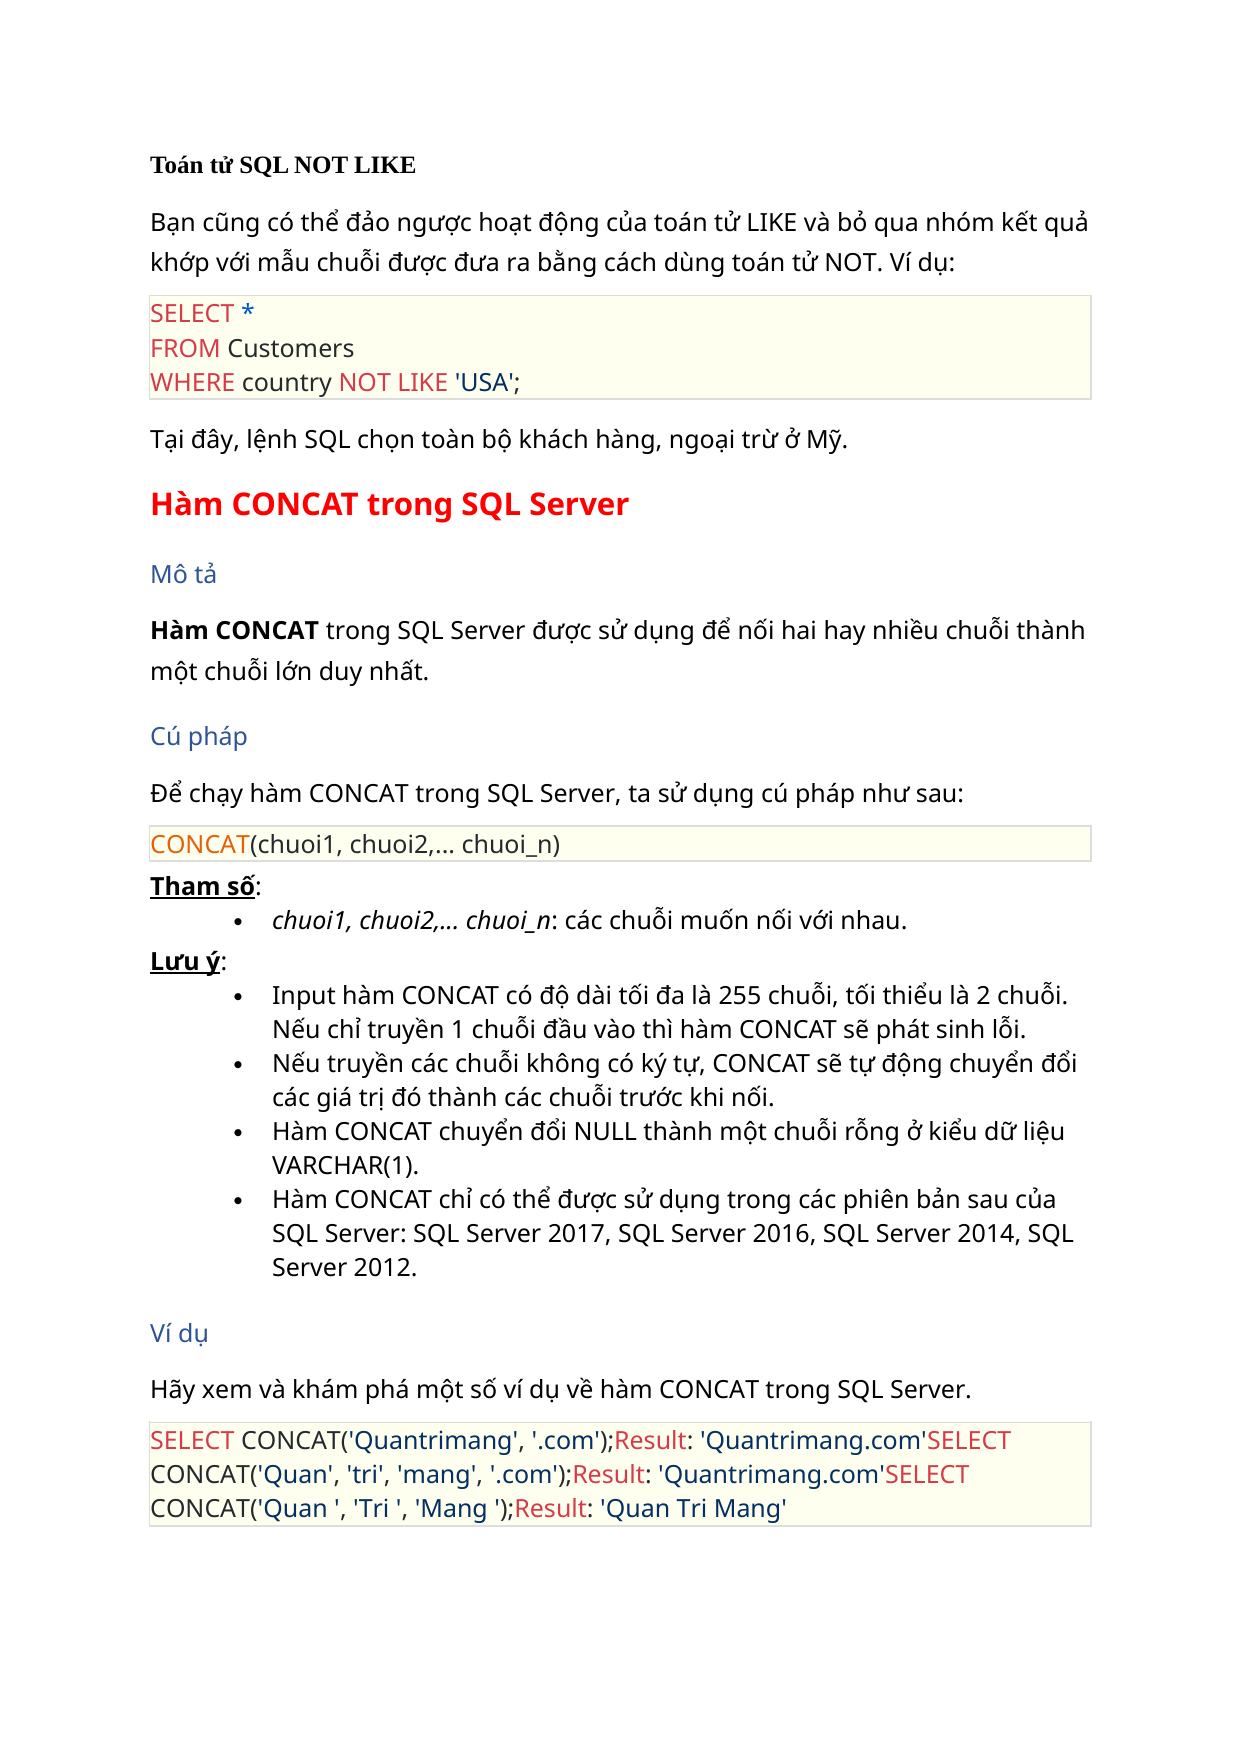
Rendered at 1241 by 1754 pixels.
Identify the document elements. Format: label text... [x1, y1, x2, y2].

text Hãy xem và khám phá một số ví dụ về hàm CONCAT trong SQL Server. [150, 1365, 1090, 1406]
subtitle Ví dụ [150, 1299, 1090, 1349]
list Hàm CONCAT chuyển đổi NULL thành một chuỗi rỗng ở kiểu dữ liệu VARCHAR(1). [234, 1114, 1090, 1182]
list Hàm CONCAT chỉ có thể được sử dụng trong các phiên bản sau của SQL Server: SQL Server 2017, SQL Server 2016, SQL Server 2014, SQL Server 2012. [234, 1182, 1090, 1284]
text Hàm CONCAT trong SQL Server được sử dụng để nối hai hay nhiều chuỗi thành một chuỗi lớn duy nhất. [150, 606, 1090, 687]
text SELECT CONCAT('Quantrimang', '.com');Result: 'Quantrimang.com'SELECT CONCAT('Quan', 'tri', 'mang', '.com');Result: 'Quantrimang.com'SELECT CONCAT('Quan ', 'Tri ', 'Mang ');Result: 'Quan Tri Mang' [150, 1423, 1090, 1525]
text Bạn cũng có thể đảo ngược hoạt động của toán tử LIKE và bỏ qua nhóm kết quả khớp với mẫu chuỗi được đưa ra bằng cách dùng toán tử NOT. Ví dụ: [150, 198, 1090, 279]
list chuoi1, chuoi2,... chuoi_n: các chuỗi muốn nối với nhau. [234, 903, 1090, 937]
text Lưu ý: [150, 937, 1090, 977]
text SELECT * [150, 296, 1090, 330]
text FROM Customers [150, 330, 1090, 363]
text WHERE country NOT LIKE 'USA'; [150, 363, 1090, 398]
text Toán tử SQL NOT LIKE [150, 150, 1090, 179]
text CONCAT(chuoi1, chuoi2,... chuoi_n) [150, 827, 1090, 860]
list Nếu truyền các chuỗi không có ký tự, CONCAT sẽ tự động chuyển đổi các giá trị đó thành các chuỗi trước khi nối. [234, 1046, 1090, 1114]
text Để chạy hàm CONCAT trong SQL Server, ta sử dụng cú pháp như sau: [150, 769, 1090, 809]
subtitle Mô tả [150, 541, 1090, 591]
text Tham số: [150, 862, 1090, 903]
subtitle Cú pháp [150, 703, 1090, 753]
subtitle Hàm CONCAT trong SQL Server [150, 472, 1090, 525]
list Input hàm CONCAT có độ dài tối đa là 255 chuỗi, tối thiểu là 2 chuỗi. Nếu chỉ truyền 1 chuỗi đầu vào thì hàm CONCAT sẽ phát sinh lỗi. [234, 977, 1090, 1046]
text Tại đây, lệnh SQL chọn toàn bộ khách hàng, ngoại trừ ở Mỹ. [150, 416, 1090, 456]
